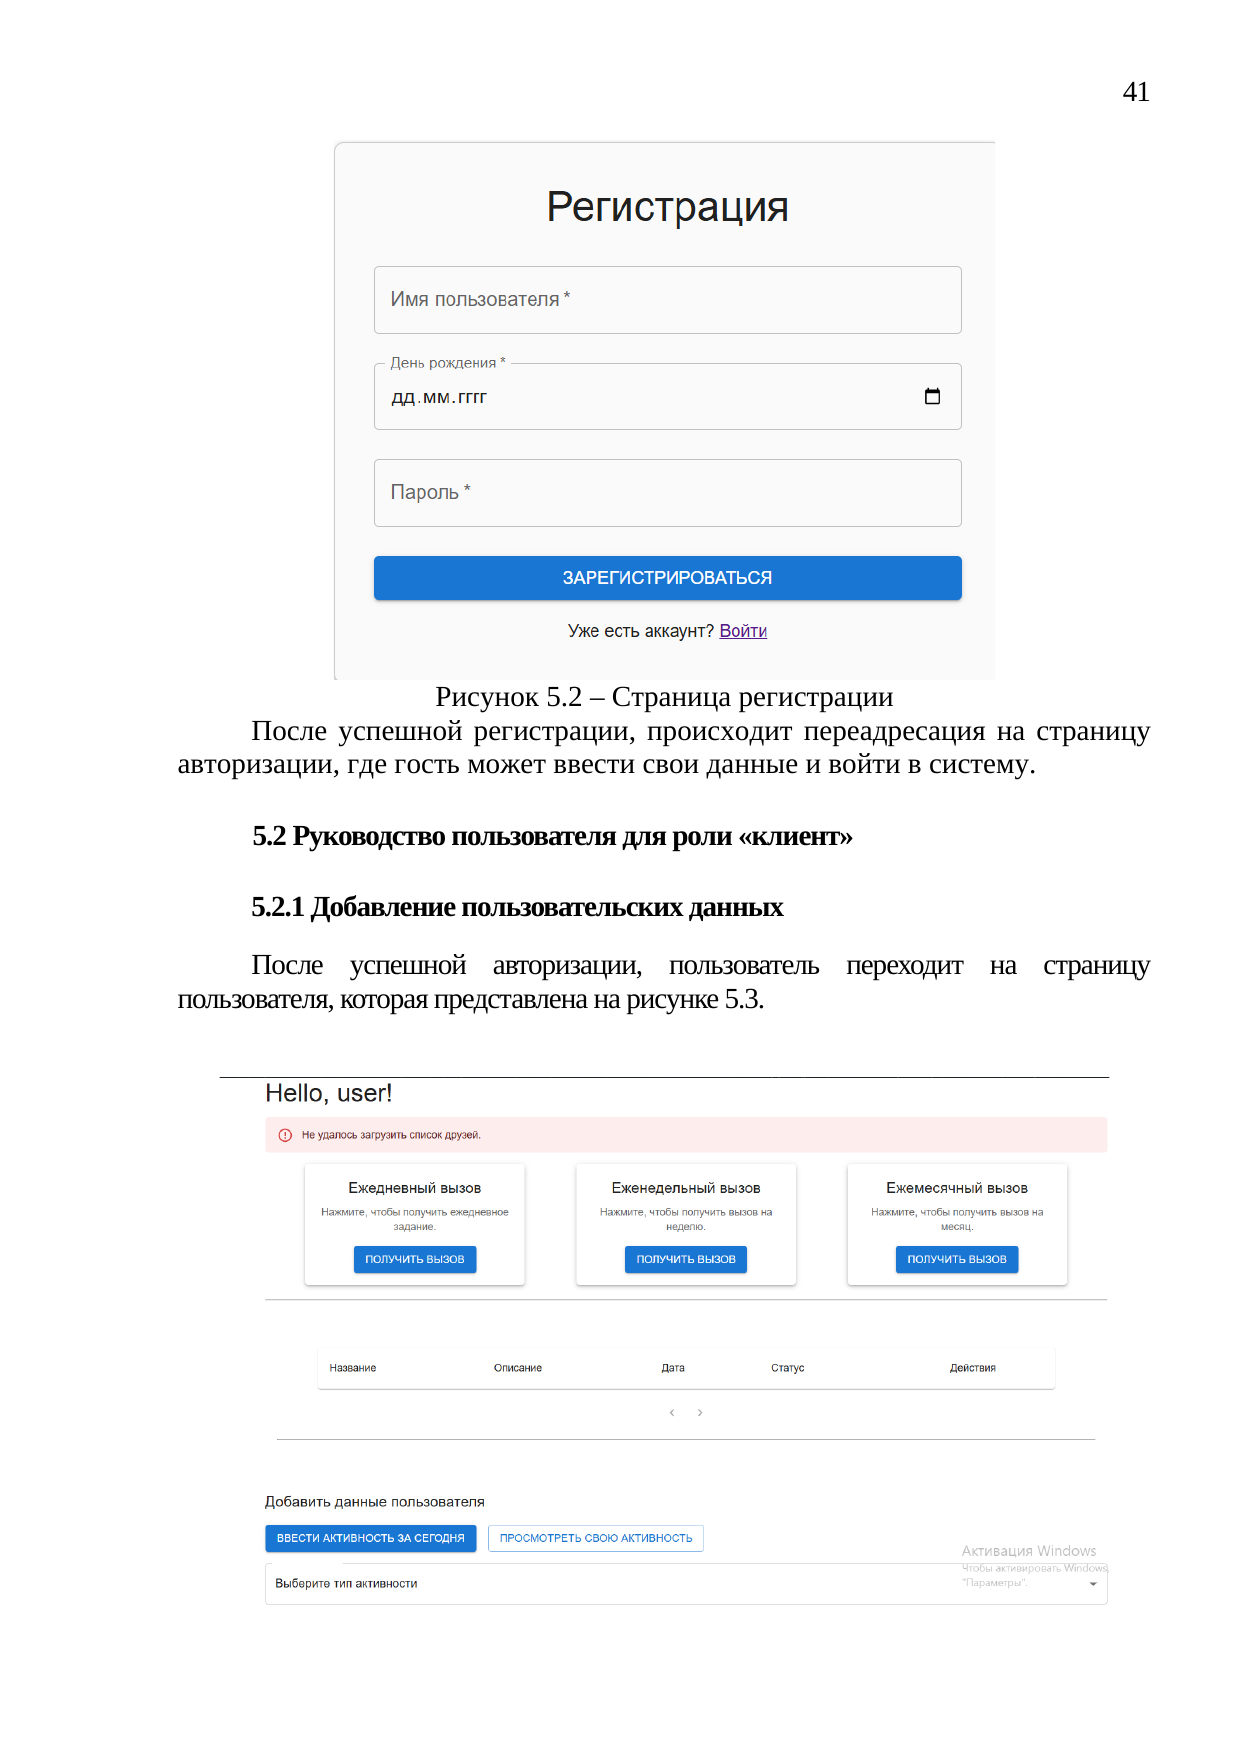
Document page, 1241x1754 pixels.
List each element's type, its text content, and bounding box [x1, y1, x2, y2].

list После успешной регистрации, происходит переадресация на страницу авторизации, где гость может ввести свои данные и войти в систему. [177, 713, 1152, 780]
picture [333, 140, 996, 680]
picture [219, 1077, 1110, 1610]
subtitle Руководство пользователя для роли «клиент» [252, 818, 1152, 851]
list Рисунок 5.2 – Страница регистрации [177, 679, 1152, 713]
text После успешной авторизации, пользователь переходит на страницу пользователя, которая представлена на рисунке 5.3. [177, 947, 1152, 1014]
text 5.2.1 Добавление пользовательских данных [177, 889, 1152, 922]
